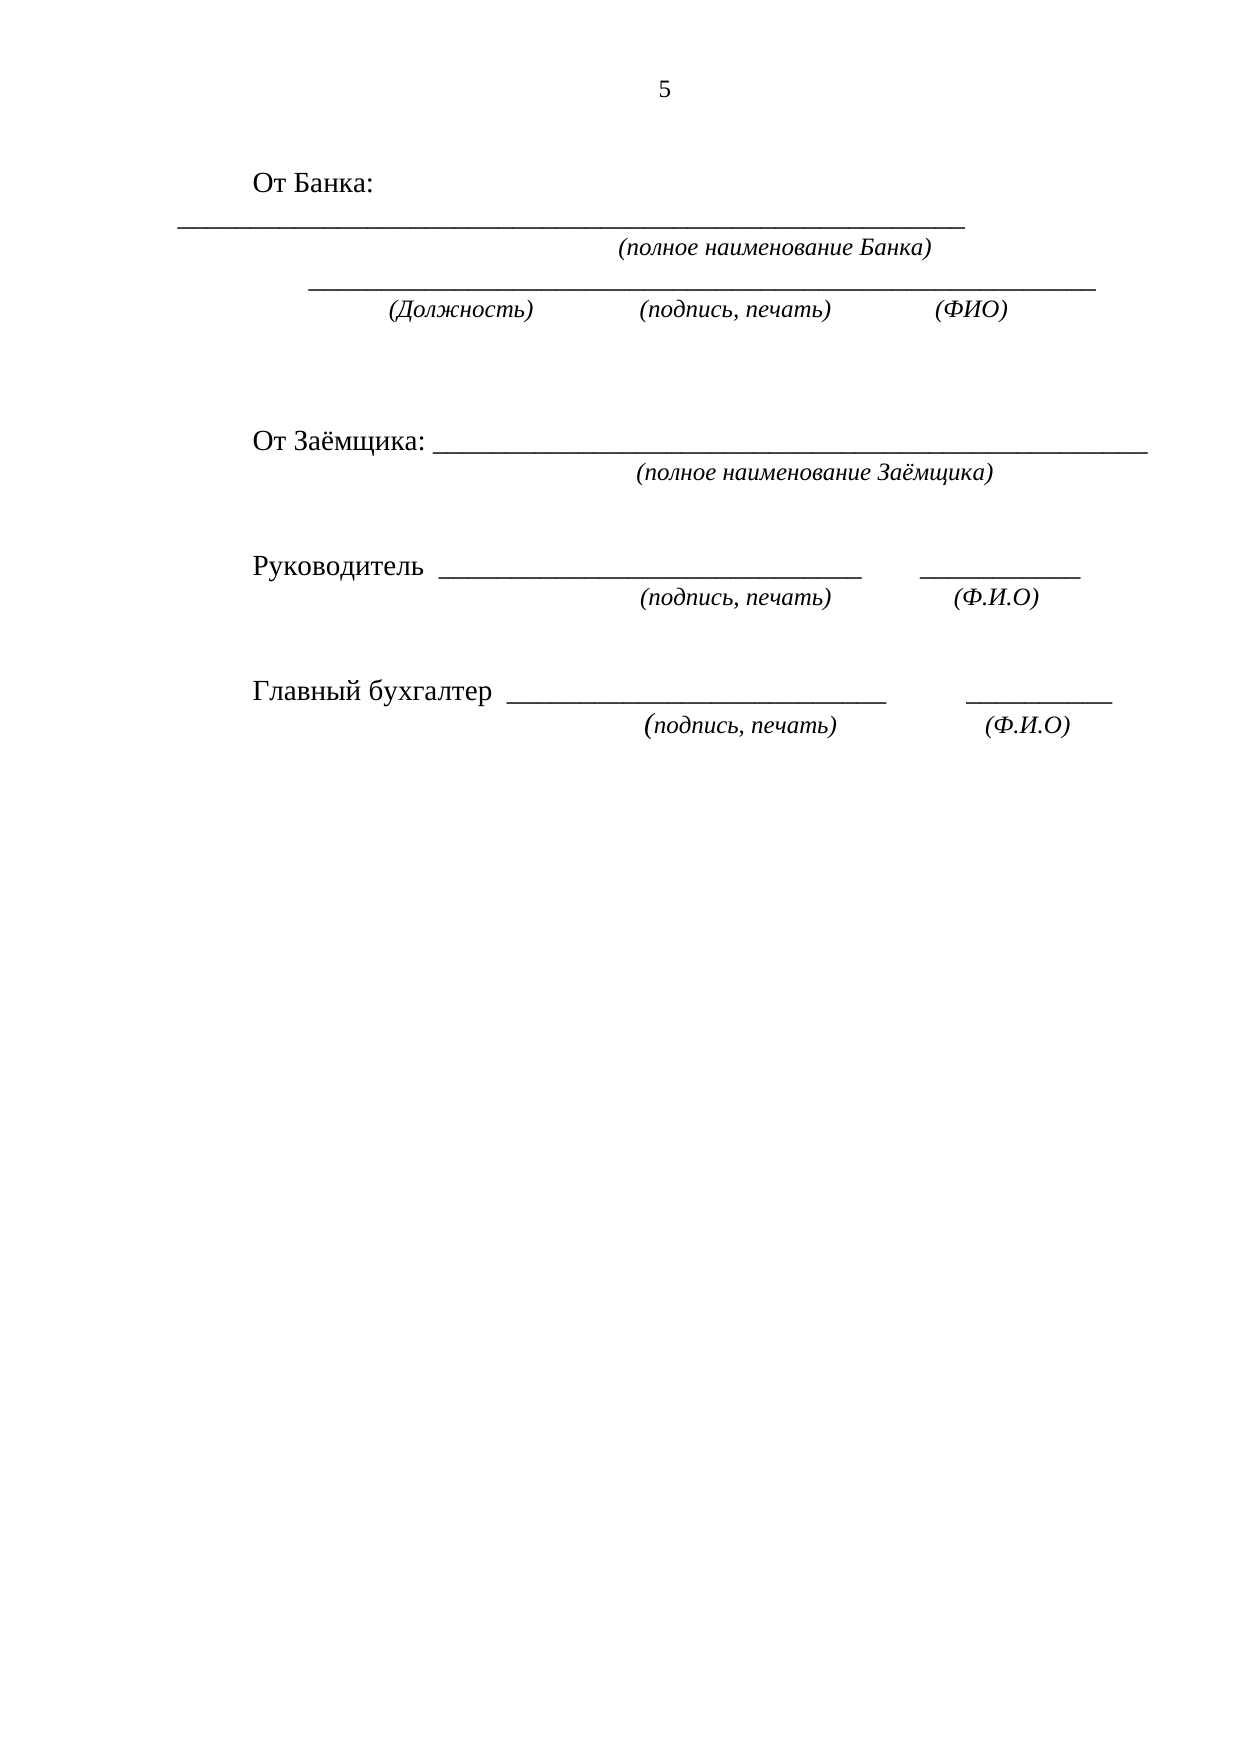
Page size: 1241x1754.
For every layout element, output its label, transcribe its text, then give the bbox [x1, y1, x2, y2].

text (подпись, печать) (Ф.И.О) [177, 582, 1152, 610]
text (полное наименование Банка) [177, 232, 1152, 261]
text (Должность) (подпись, печать) (ФИО) [177, 294, 1152, 323]
text Руководитель _____________________________ ___________ [177, 548, 1152, 582]
text (подпись, печать) (Ф.И.О) [177, 706, 1152, 740]
text Главный бухгалтер __________________________ __________ [177, 673, 1152, 706]
text От Банка: ______________________________________________________ [177, 165, 1152, 232]
text От Заёмщика: _________________________________________________ [177, 423, 1152, 457]
text ______________________________________________________ [177, 261, 1152, 294]
text (полное наименование Заёмщика) [177, 457, 1152, 486]
